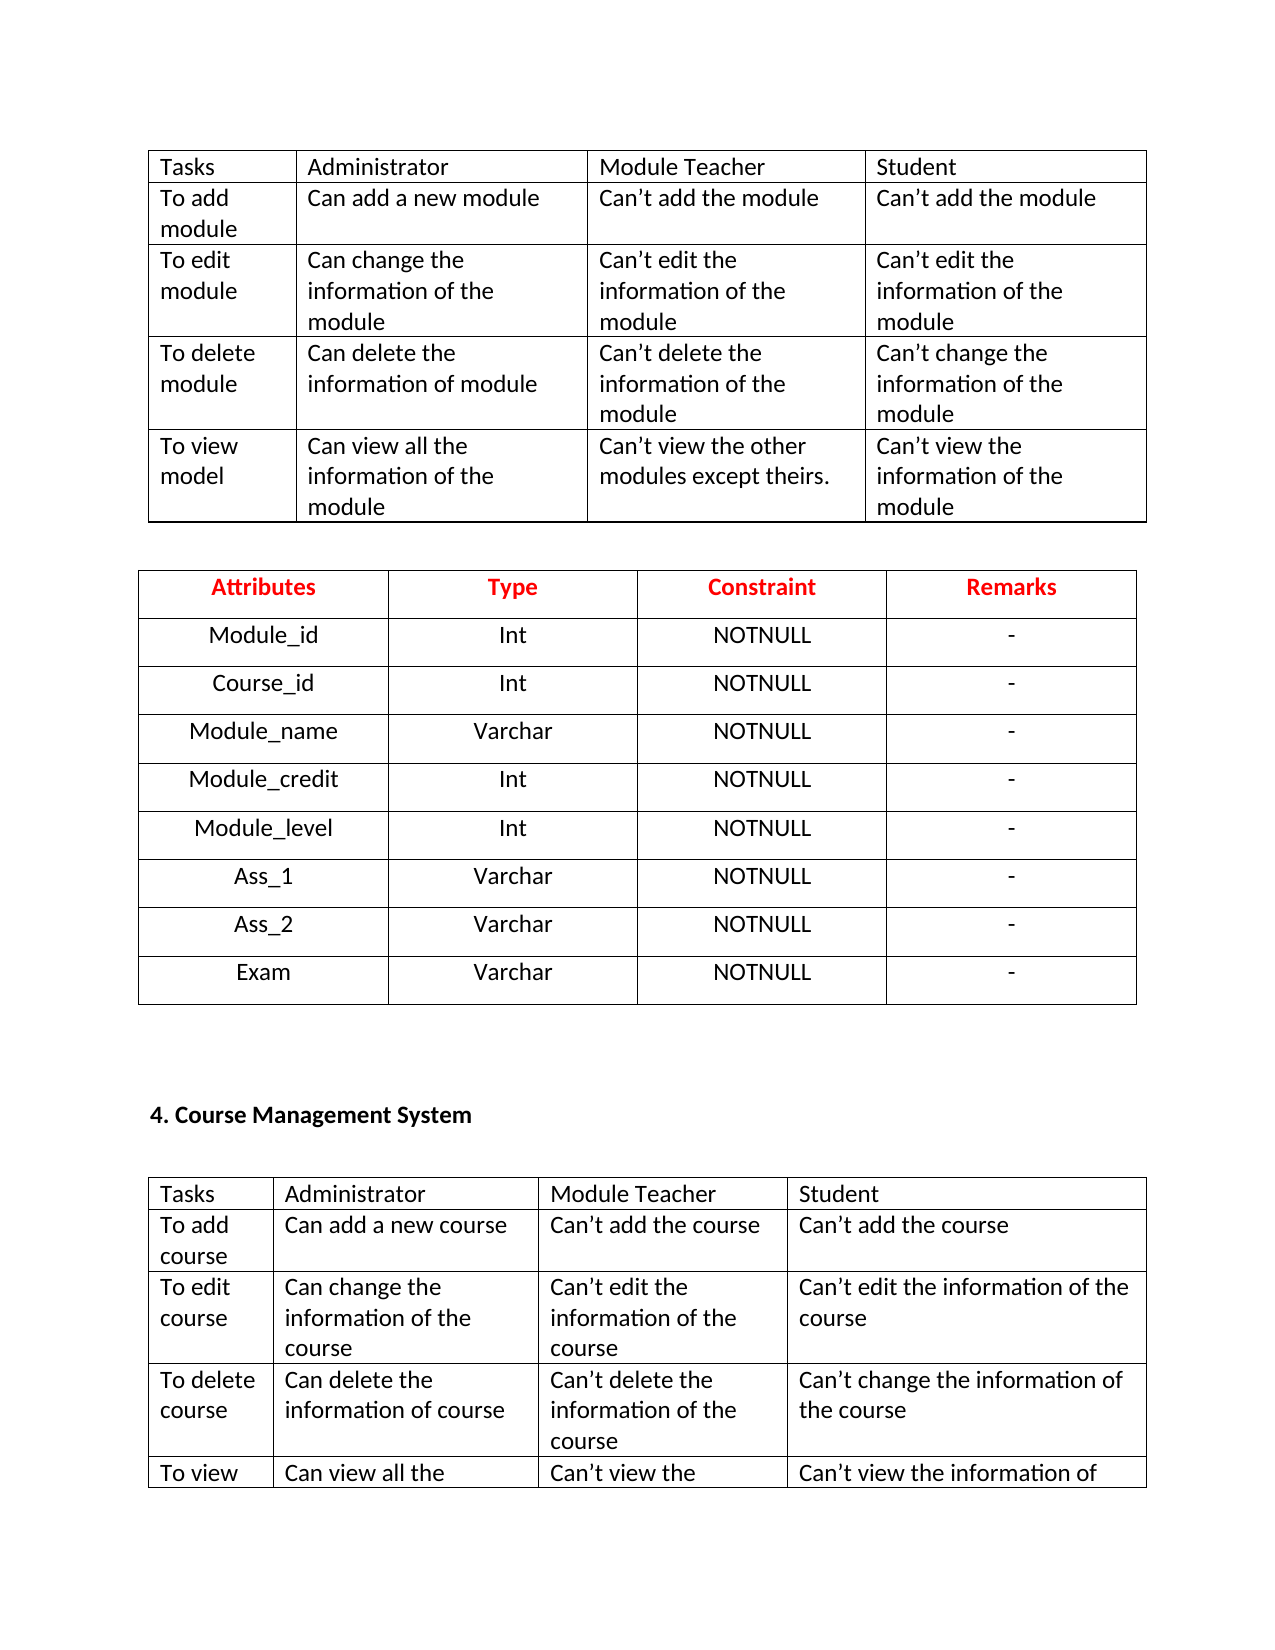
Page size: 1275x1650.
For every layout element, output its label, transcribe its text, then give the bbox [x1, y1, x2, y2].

table_cell Module_id [139, 619, 388, 666]
table_cell Course_id [139, 667, 388, 714]
table_cell Can change the information of the course [274, 1272, 538, 1363]
table_cell Varchar [389, 860, 637, 907]
table_cell To edit module [149, 245, 296, 336]
table_header Administrator [274, 1178, 538, 1208]
table_cell - [887, 619, 1136, 666]
table_cell To add module [149, 183, 296, 244]
text 4. Course Management System [150, 1099, 1125, 1130]
table_cell Can delete the information of course [274, 1364, 538, 1456]
table_cell Ass_1 [139, 860, 388, 907]
table_cell - [887, 667, 1136, 714]
table_cell - [887, 908, 1136, 956]
table_cell Can’t change the information of the course [788, 1364, 1146, 1456]
table_cell Can’t view the information of the courses [539, 1457, 787, 1487]
table_header Remarks [887, 571, 1136, 618]
table_header Module Teacher [588, 151, 865, 182]
table_cell Can view all the information of the module [297, 430, 587, 521]
table_header Type [389, 571, 637, 618]
table_cell Can’t change the information of the module [866, 337, 1146, 429]
table_cell To add course [149, 1210, 273, 1271]
table_cell NOTNULL [638, 860, 886, 907]
table_cell Can’t view the information of the module [866, 430, 1146, 521]
table_cell Int [389, 812, 637, 859]
table_cell Int [389, 764, 637, 811]
table_cell Varchar [389, 908, 637, 956]
table_cell Can add a new module [297, 183, 587, 244]
table_cell To view course [149, 1457, 273, 1487]
table_cell NOTNULL [638, 619, 886, 666]
table_cell To view model [149, 430, 296, 521]
table_cell NOTNULL [638, 908, 886, 956]
table_cell Varchar [389, 957, 637, 1004]
table_cell Can’t edit the information of the module [588, 245, 865, 336]
table_cell Module_credit [139, 764, 388, 811]
table_cell Can’t edit the information of the course [788, 1272, 1146, 1363]
table_header Student [866, 151, 1146, 182]
table_cell NOTNULL [638, 764, 886, 811]
table_cell Int [389, 667, 637, 714]
table_header Administrator [297, 151, 587, 182]
table_cell - [887, 715, 1136, 763]
table_header Student [788, 1178, 1146, 1208]
table_cell Can’t add the course [788, 1210, 1146, 1271]
table_cell Varchar [389, 715, 637, 763]
table_cell Can change the information of the module [297, 245, 587, 336]
table_cell Ass_2 [139, 908, 388, 956]
table_cell - [887, 812, 1136, 859]
table_cell - [887, 764, 1136, 811]
table_cell Can’t edit the information of the module [866, 245, 1146, 336]
table_cell Can’t delete the information of the course [539, 1364, 787, 1456]
table_cell Can view all the information of the course [274, 1457, 538, 1487]
table_cell Can’t edit the information of the course [539, 1272, 787, 1363]
table_cell To delete module [149, 337, 296, 429]
table_cell NOTNULL [638, 667, 886, 714]
table_cell To edit course [149, 1272, 273, 1363]
table_cell NOTNULL [638, 715, 886, 763]
table_header Constraint [638, 571, 886, 618]
table_cell NOTNULL [638, 812, 886, 859]
table_cell Int [389, 619, 637, 666]
table_cell To delete course [149, 1364, 273, 1456]
table_cell - [887, 957, 1136, 1004]
table_cell Can add a new course [274, 1210, 538, 1271]
table_cell Exam [139, 957, 388, 1004]
table_cell NOTNULL [638, 957, 886, 1004]
table_cell Can delete the information of module [297, 337, 587, 429]
table_cell - [887, 860, 1136, 907]
table_header Attributes [139, 571, 388, 618]
table_header Tasks [149, 151, 296, 182]
table_cell Can’t add the module [588, 183, 865, 244]
table_header Tasks [149, 1178, 273, 1208]
table_cell Can’t view the information of the course in which they are being enrolled. [788, 1457, 1146, 1487]
table_header Module Teacher [539, 1178, 787, 1208]
table_cell Can’t add the module [866, 183, 1146, 244]
table_cell Can’t delete the information of the module [588, 337, 865, 429]
table_cell Can’t view the other modules except theirs. [588, 430, 865, 521]
table_cell Module_name [139, 715, 388, 763]
table_cell Can’t add the course [539, 1210, 787, 1271]
table_cell Module_level [139, 812, 388, 859]
